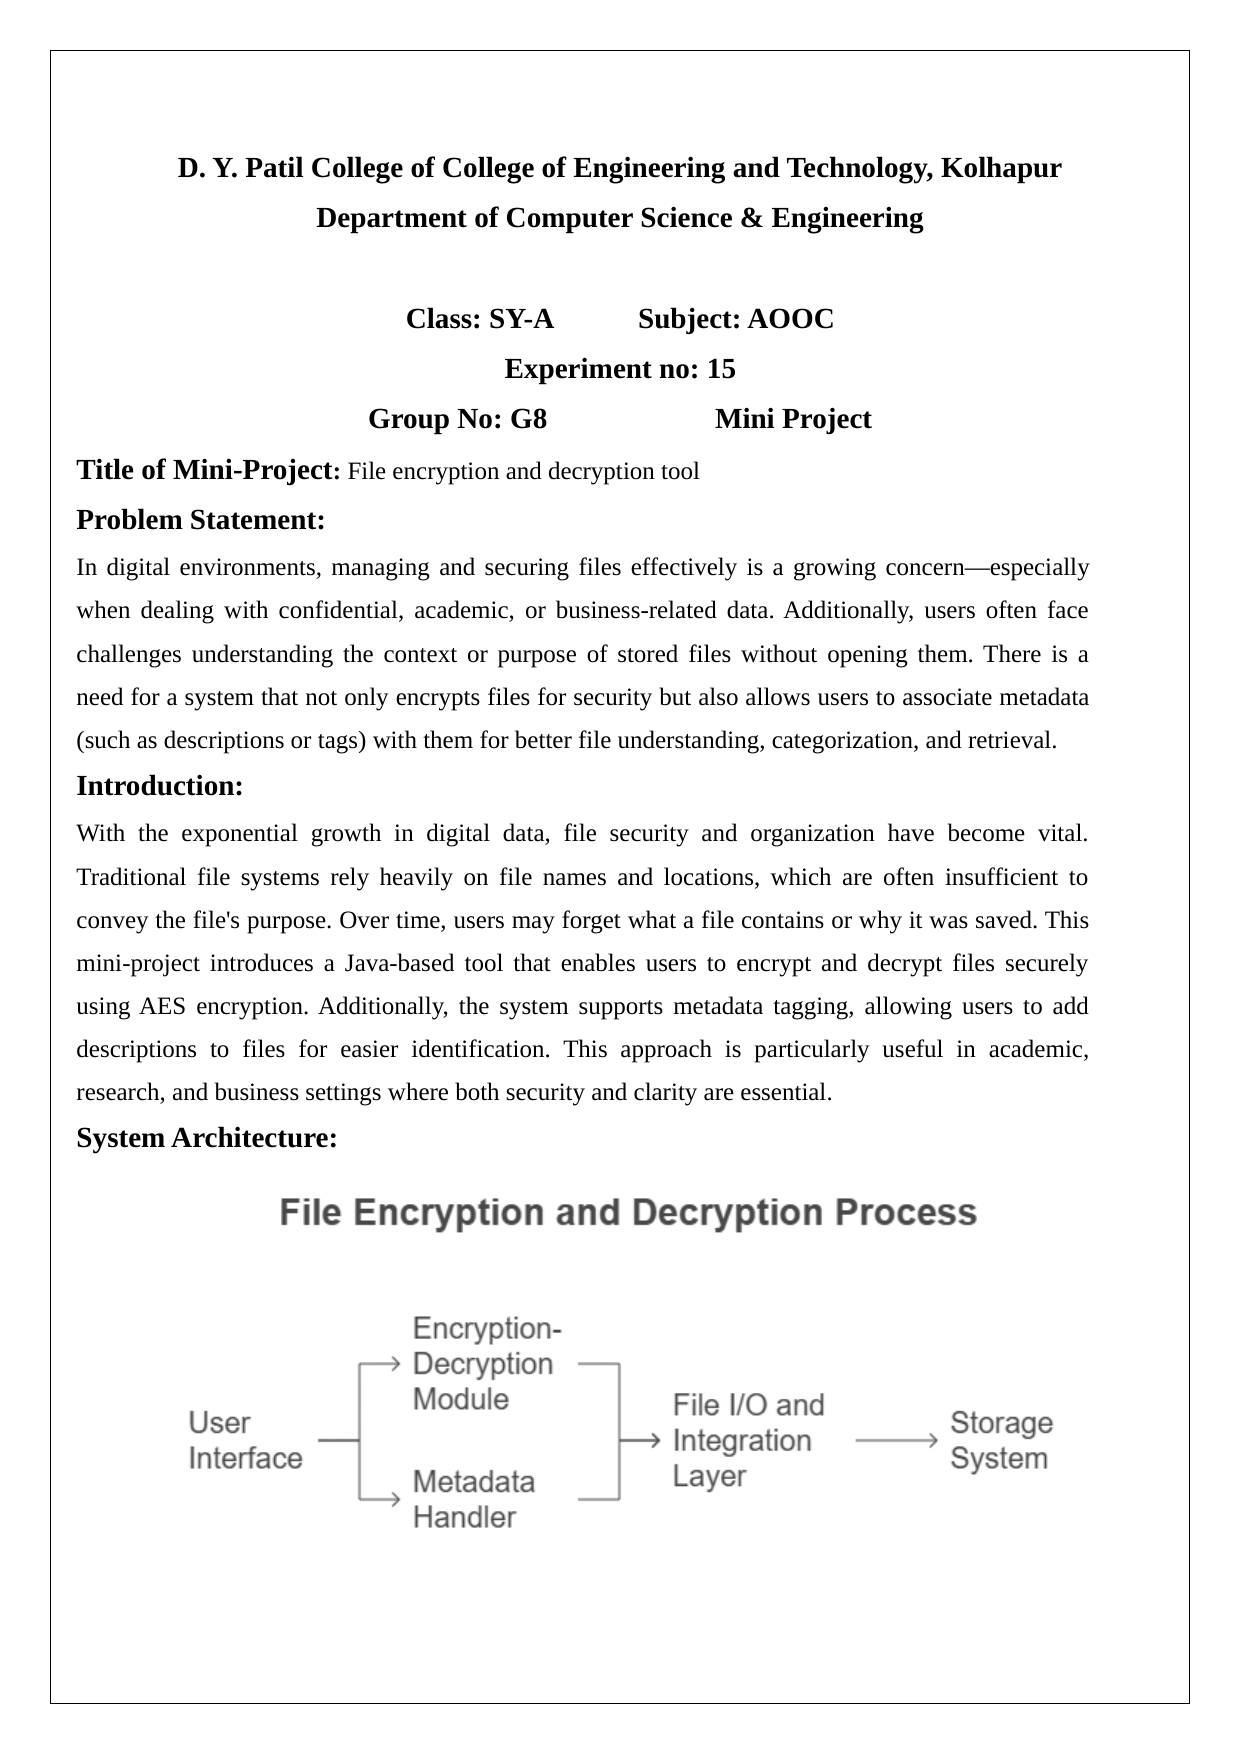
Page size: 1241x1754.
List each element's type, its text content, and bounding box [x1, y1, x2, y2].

text System Architecture: [76, 1120, 1090, 1154]
text Problem Statement: [76, 502, 1090, 536]
text Group No: G8 Mini Project [150, 402, 1090, 435]
text Introduction: [76, 768, 1090, 802]
text Experiment no: 15 [150, 351, 1090, 385]
text Title of Mini-Project: File encryption and decryption tool [76, 452, 1090, 485]
text Class: SY-A Subject: AOOC [150, 301, 1090, 334]
text In digital environments, managing and securing files effectively is a growing concern—especially when dealing with confidential, academic, or business-related data. Additionally, users often face challenges understanding the context or purpose of stored files without opening them. There is a need for a system that not only encrypts files for security but also allows users to associate metadata (such as descriptions or tags) with them for better file understanding, categorization, and retrieval. [76, 552, 1090, 754]
text Department of Computer Science & Engineering [150, 200, 1090, 234]
text D. Y. Patil College of College of Engineering and Technology, Kolhapur [150, 150, 1090, 183]
picture [150, 1178, 1107, 1552]
text With the exponential growth in digital data, file security and organization have become vital. Traditional file systems rely heavily on file names and locations, which are often insufficient to convey the file's purpose. Over time, users may forget what a file contains or why it was saved. This mini-project introduces a Java-based tool that enables users to encrypt and decrypt files securely using AES encryption. Additionally, the system supports metadata tagging, allowing users to add descriptions to files for easier identification. This approach is particularly useful in academic, research, and business settings where both security and clarity are essential. [76, 818, 1090, 1106]
